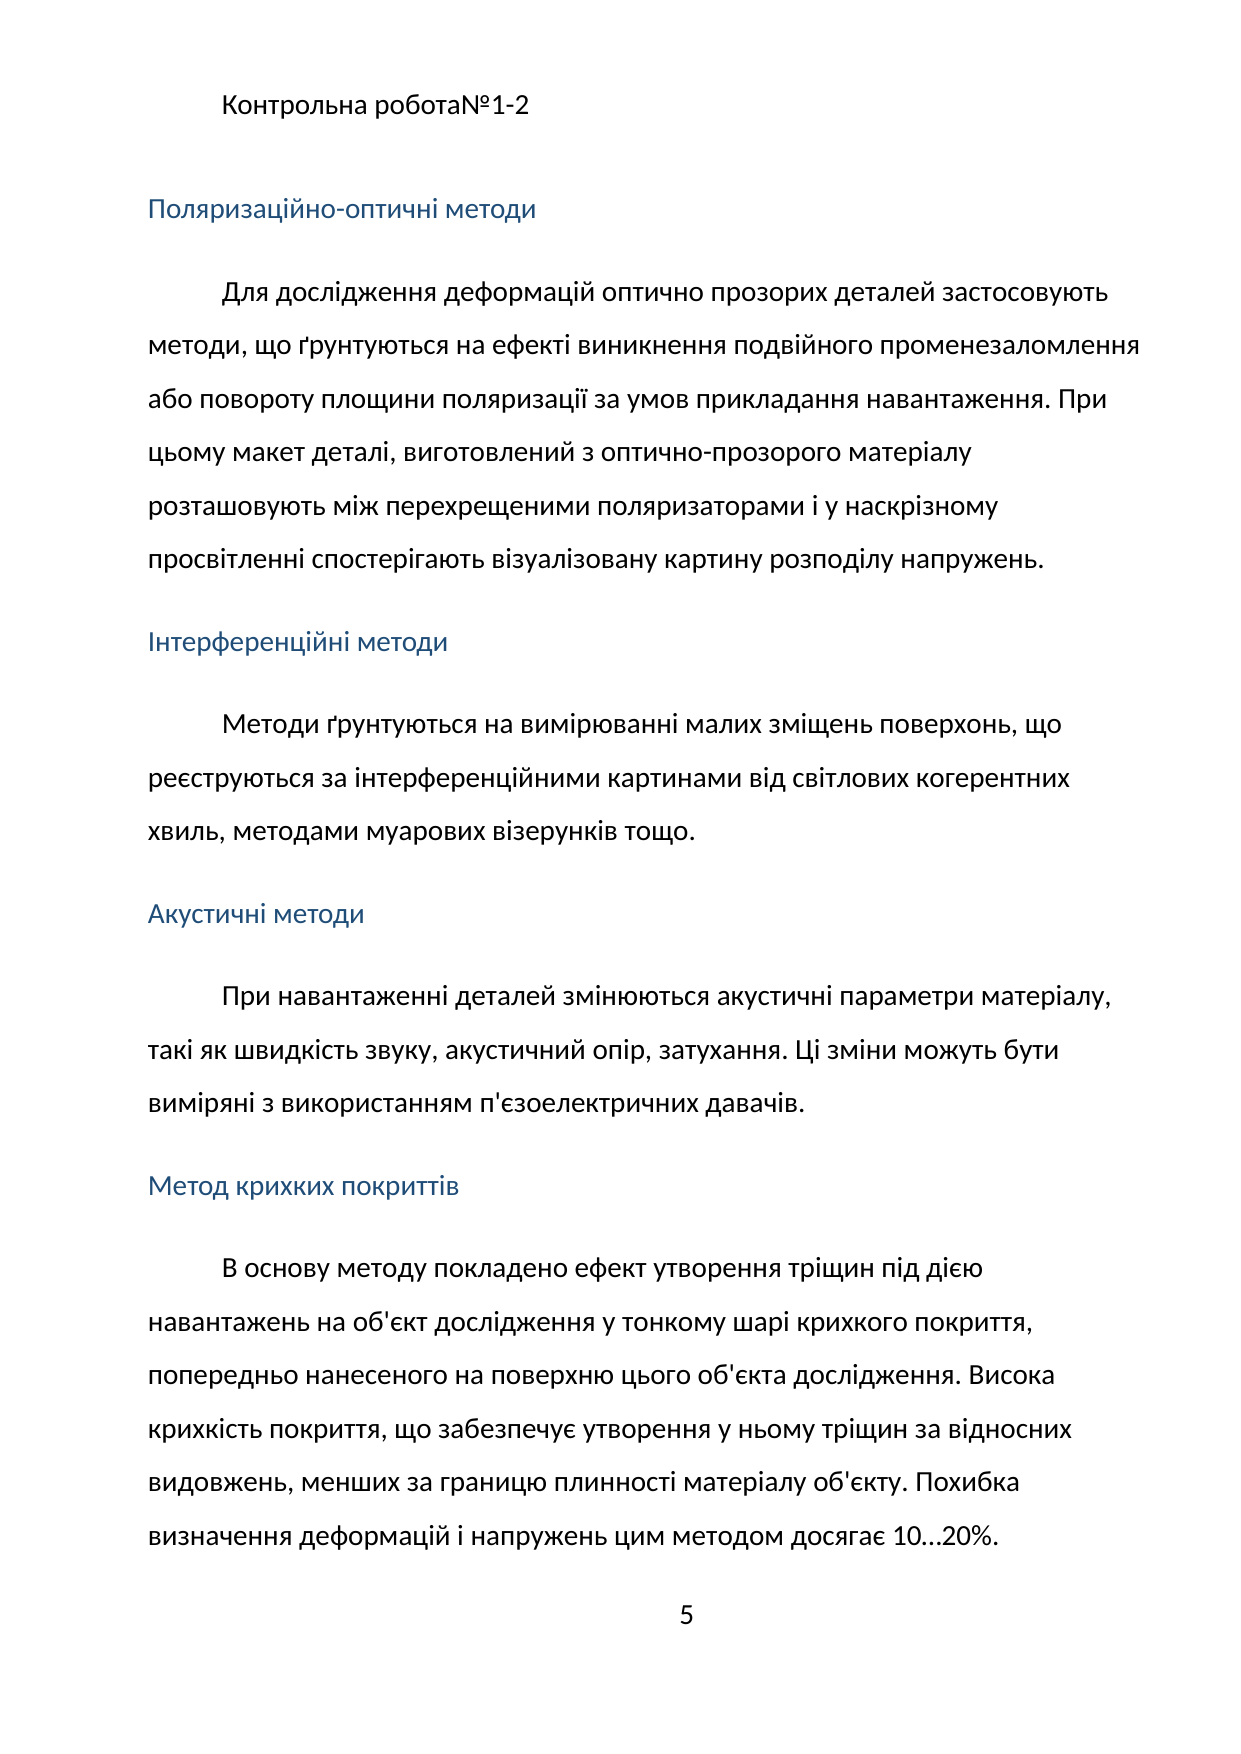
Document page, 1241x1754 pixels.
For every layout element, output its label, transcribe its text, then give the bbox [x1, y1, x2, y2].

text Методи ґрунтуються на вимірюванні малих зміщень поверхонь, що реєструються за інтерференційними картинами від світлових когерентних хвиль, методами муарових візерунків тощо. [148, 705, 1152, 848]
subtitle Поляризаційно-оптичні методи [148, 190, 1152, 226]
subtitle Метод крихких покриттів [148, 1167, 1152, 1202]
text В основу методу покладено ефект утворення тріщин під дією навантажень на об'єкт дослідження у тонкому шарі крихкого покриття, попередньо нанесеного на поверхню цього об'єкта дослідження. Висока крихкість покриття, що забезпечує утворення у ньому тріщин за відносних видовжень, менших за границю плинності матеріалу об'єкту. Похибка визначення деформацій і напружень цим методом досягає 10…20%. [148, 1249, 1152, 1552]
subtitle Акустичні методи [148, 895, 1152, 930]
text При навантаженні деталей змінюються акустичні параметри матеріалу, такі як швидкість звуку, акустичний опір, затухання. Ці зміни можуть бути виміряні з використанням п'єзоелектричних давачів. [148, 977, 1152, 1120]
subtitle Інтерференційні методи [148, 623, 1152, 658]
text Для дослідження деформацій оптично прозорих деталей застосовують методи, що ґрунтуються на ефекті виникнення подвійного променезаломлення або повороту площини поляризації за умов прикладання навантаження. При цьому макет деталі, виготовлений з оптично-прозорого матеріалу розташовують між перехрещеними поляризаторами і у наскрізному просвітленні спостерігають візуалізовану картину розподілу напружень. [148, 273, 1152, 576]
